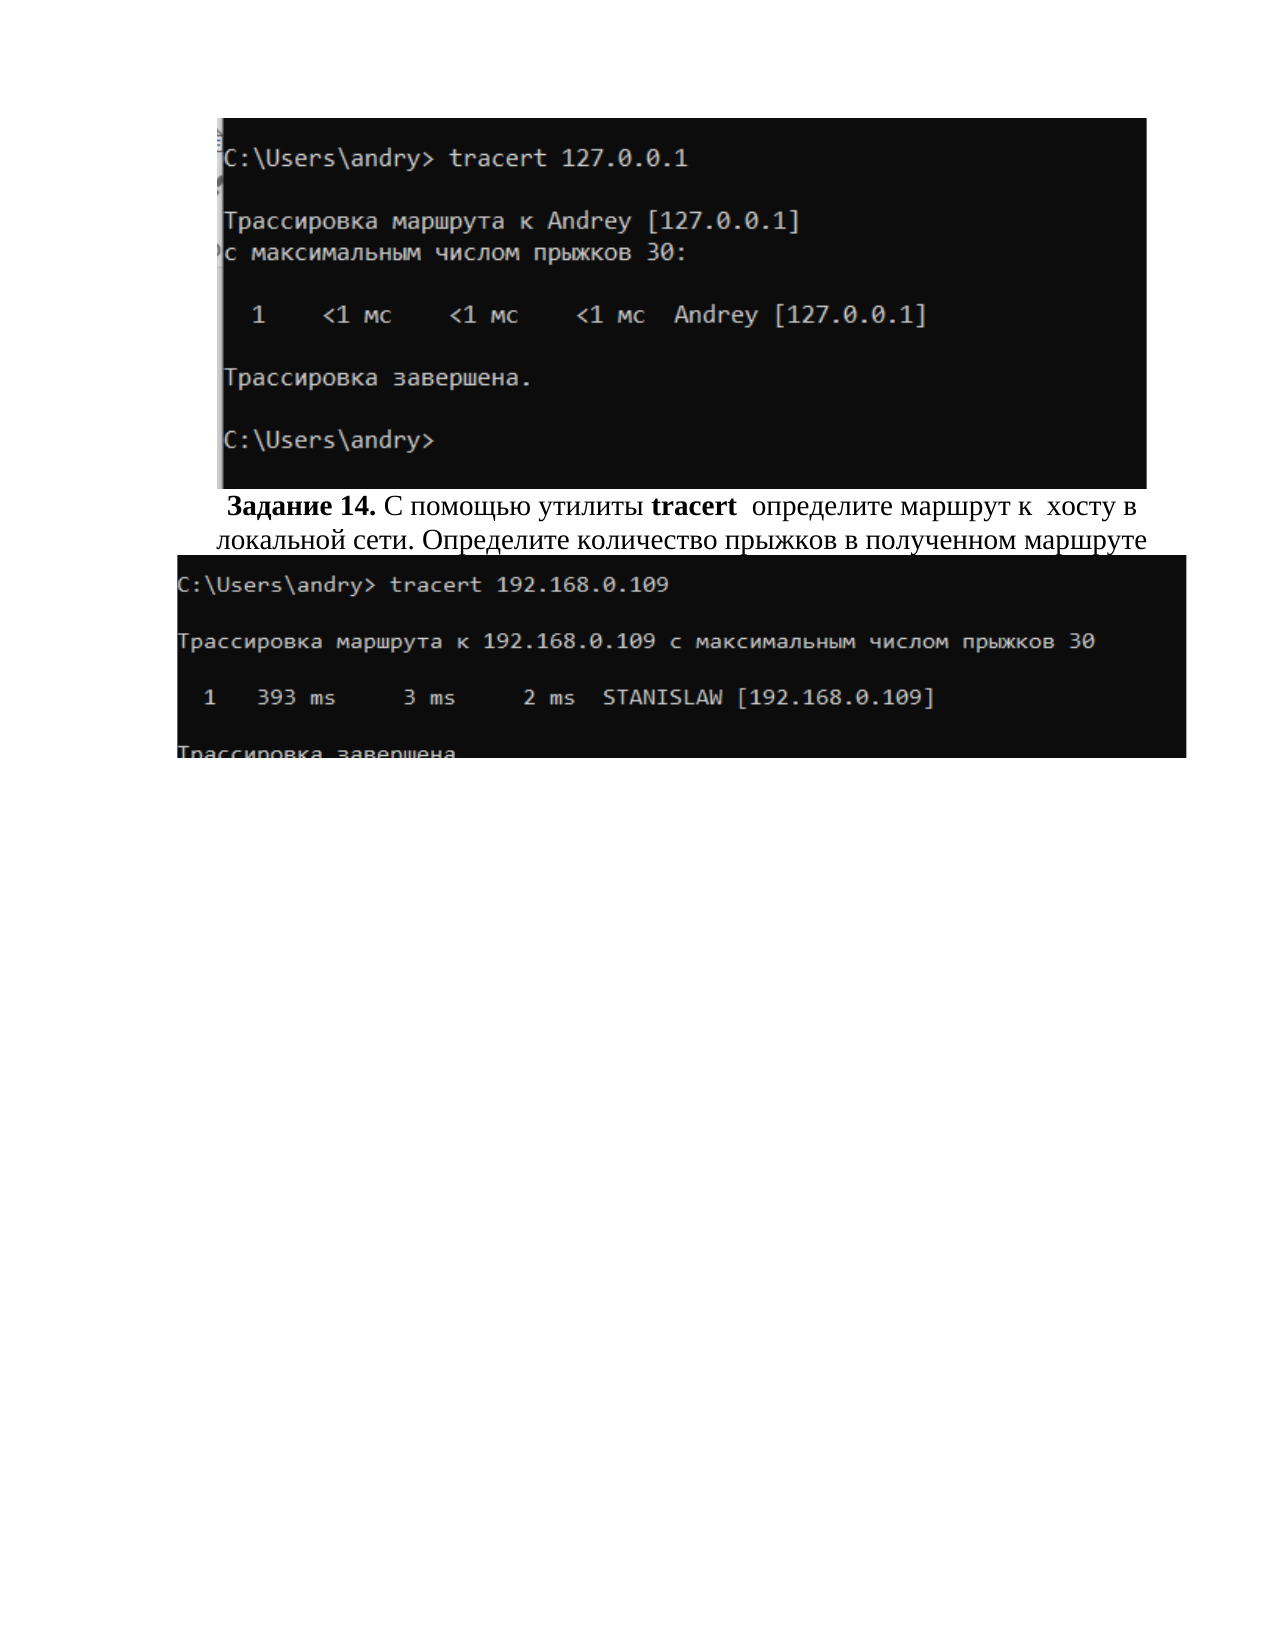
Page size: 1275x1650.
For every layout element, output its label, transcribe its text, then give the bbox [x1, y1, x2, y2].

text Задание 14. С помощью утилиты tracert определите маршрут к хосту в локальной сети. Определите количество прыжков в полученном маршруте [177, 488, 1186, 555]
picture [177, 555, 1187, 758]
picture [217, 118, 1147, 489]
